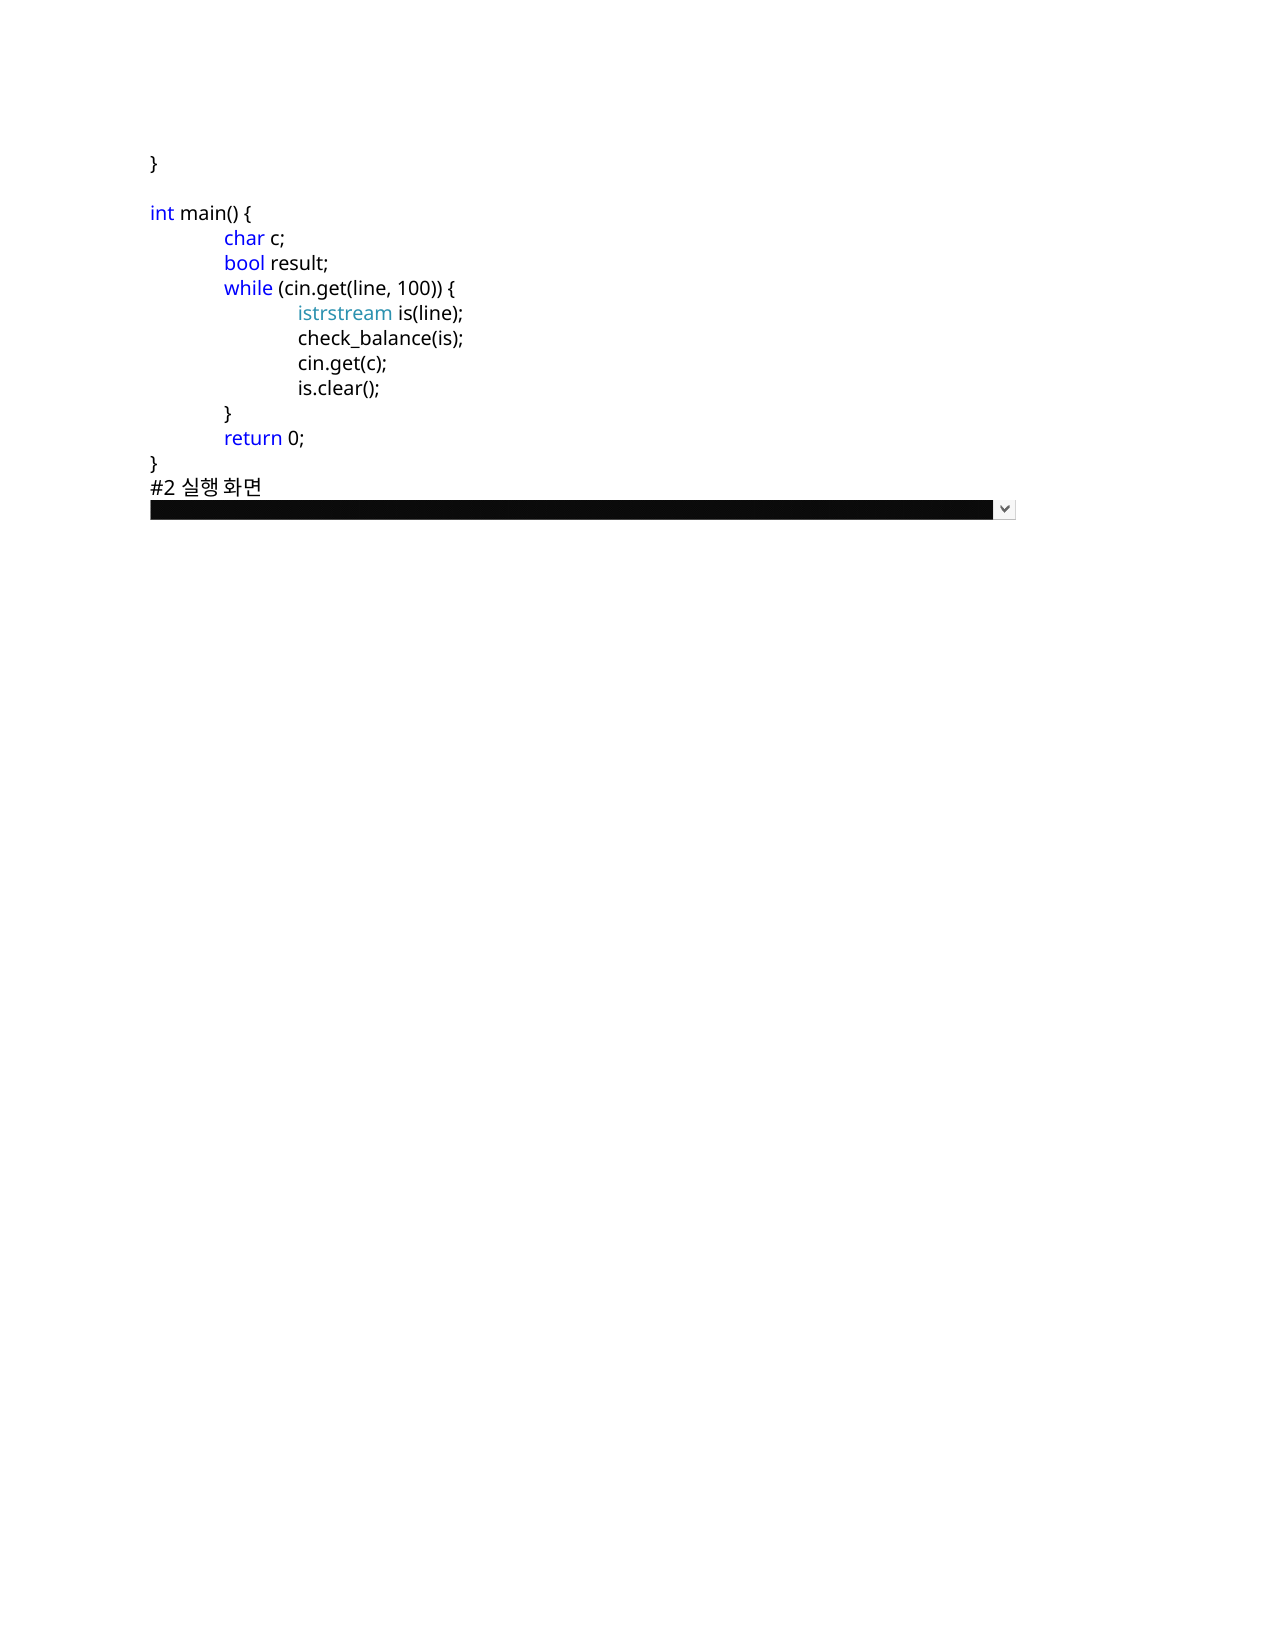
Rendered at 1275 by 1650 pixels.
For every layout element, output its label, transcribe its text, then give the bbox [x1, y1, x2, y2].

text } [150, 150, 1125, 175]
text bool result; [150, 250, 1125, 275]
text int main() { [150, 200, 1125, 225]
text cin.get(c); [150, 350, 1125, 375]
text while (cin.get(line, 100)) { [150, 275, 1125, 300]
text return 0; [150, 425, 1125, 450]
text } [150, 450, 1125, 475]
text check_balance(is); [150, 325, 1125, 350]
text char c; [150, 225, 1125, 250]
text is.clear(); [150, 375, 1125, 400]
text istrstream is(line); [150, 300, 1125, 325]
text #2 실행 화면 [150, 475, 1125, 500]
text } [150, 400, 1125, 425]
